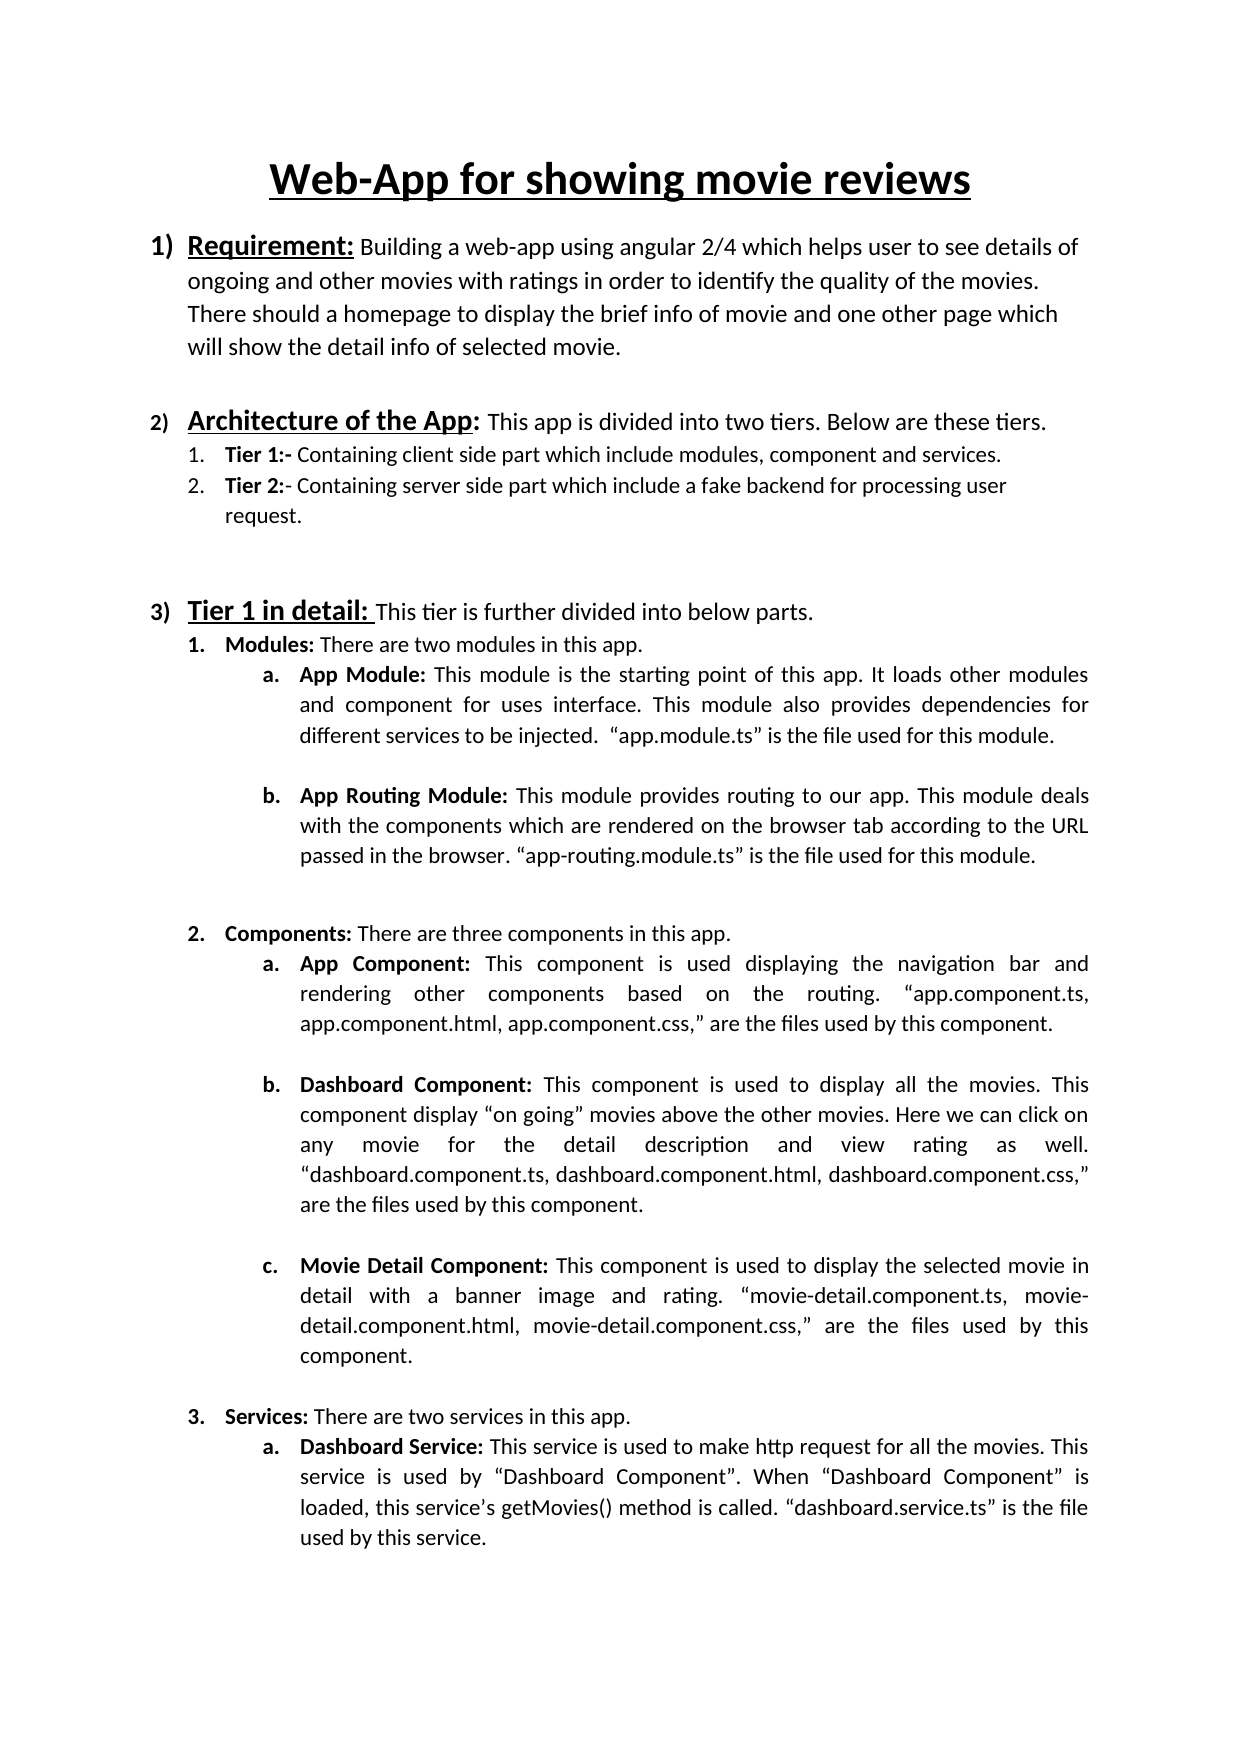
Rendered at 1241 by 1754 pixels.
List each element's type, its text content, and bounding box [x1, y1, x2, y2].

list Components: There are three components in this app. [187, 919, 1090, 947]
list App Module: This module is the starting point of this app. It loads other modules and component for uses interface. This module also provides dependencies for different services to be injected. “app.module.ts” is the file used for this module. [262, 660, 1090, 749]
list Tier 2:- Containing server side part which include a fake backend for processing user request. [187, 471, 1090, 529]
list Movie Detail Component: This component is used to display the selected movie in detail with a banner image and rating. “movie-detail.component.ts, movie-detail.component.html, movie-detail.component.css,” are the files used by this component. [262, 1251, 1090, 1369]
list App Component: This component is used displaying the navigation bar and rendering other components based on the routing. “app.component.ts, app.component.html, app.component.css,” are the files used by this component. [262, 949, 1090, 1037]
list Services: There are two services in this app. [187, 1402, 1090, 1430]
list Modules: There are two modules in this app. [187, 630, 1090, 658]
text Web-App for showing movie reviews [150, 150, 1090, 206]
list Tier 1 in detail: This tier is further divided into below parts. [150, 592, 1090, 627]
list Dashboard Service: This service is used to make http request for all the movies. This service is used by “Dashboard Component”. When “Dashboard Component” is loaded, this service’s getMovies() method is called. “dashboard.service.ts” is the file used by this service. [262, 1432, 1090, 1551]
list Tier 1:- Containing client side part which include modules, component and services. [187, 441, 1090, 469]
list Architecture of the App: This app is divided into two tiers. Below are these tiers. [150, 402, 1090, 438]
list App Routing Module: This module provides routing to our app. This module deals with the components which are rendered on the browser tab according to the URL passed in the browser. “app-routing.module.ts” is the file used for this module. [262, 781, 1090, 869]
list Dashboard Component: This component is used to display all the movies. This component display “on going” movies above the other movies. Here we can click on any movie for the detail description and view rating as well. “dashboard.component.ts, dashboard.component.html, dashboard.component.css,” are the files used by this component. [262, 1070, 1090, 1218]
list Requirement: Building a web-app using angular 2/4 which helps user to see details of ongoing and other movies with ratings in order to identify the quality of the movies. There should a homepage to display the brief info of movie and one other page which will show the detail info of selected movie. [150, 227, 1090, 361]
